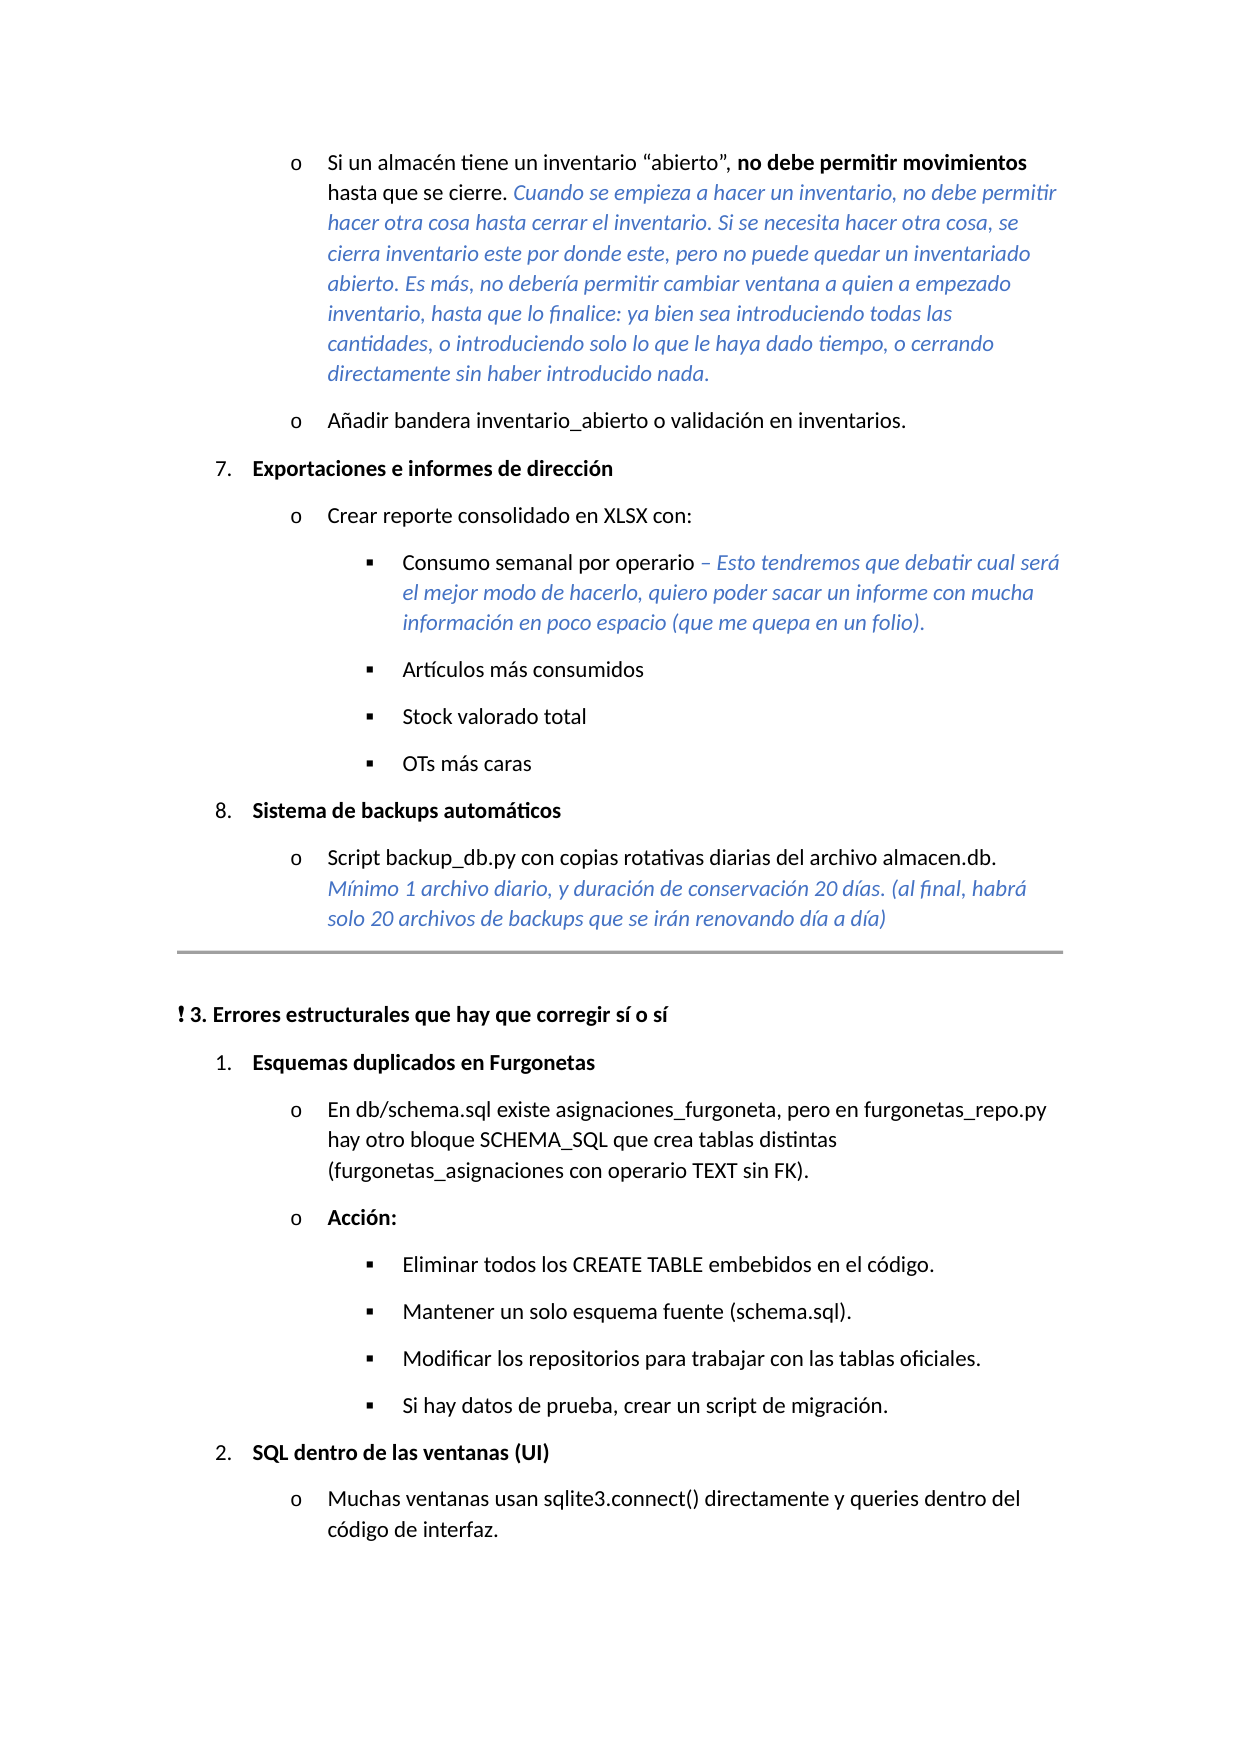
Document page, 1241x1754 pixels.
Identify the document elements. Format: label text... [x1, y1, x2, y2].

list Crear reporte consolidado en XLSX con: [290, 501, 1063, 529]
list Si hay datos de prueba, crear un script de migración. [365, 1391, 1063, 1419]
list Eliminar todos los CREATE TABLE embebidos en el código. [365, 1250, 1063, 1278]
text ❗ 3. Errores estructurales que hay que corregir sí o sí [177, 998, 1063, 1029]
list Acción: [290, 1203, 1063, 1231]
list Muchas ventanas usan sqlite3.connect() directamente y queries dentro del código de interfaz. [290, 1484, 1063, 1543]
list Artículos más consumidos [365, 655, 1063, 683]
list Añadir bandera inventario_abierto o validación en inventarios. [290, 406, 1063, 435]
list Modificar los repositorios para trabajar con las tablas oficiales. [365, 1344, 1063, 1372]
list Script backup_db.py con copias rotativas diarias del archivo almacen.db. Mínimo 1 archivo diario, y duración de conservación 20 días. (al final, habrá solo 20 archivos de backups que se irán renovando día a día) [290, 843, 1063, 932]
list OTs más caras [365, 749, 1063, 777]
list Esquemas duplicados en Furgonetas [215, 1048, 1063, 1076]
list En db/schema.sql existe asignaciones_furgoneta, pero en furgonetas_repo.py hay otro bloque SCHEMA_SQL que crea tablas distintas (furgonetas_asignaciones con operario TEXT sin FK). [290, 1095, 1063, 1184]
list Stock valorado total [365, 702, 1063, 730]
list Consumo semanal por operario – Esto tendremos que debatir cual será el mejor modo de hacerlo, quiero poder sacar un informe con mucha información en poco espacio (que me quepa en un folio). [365, 548, 1063, 637]
list Sistema de backups automáticos [215, 796, 1063, 824]
list SQL dentro de las ventanas (UI) [215, 1438, 1063, 1466]
list Exportaciones e informes de dirección [215, 454, 1063, 482]
list Mantener un solo esquema fuente (schema.sql). [365, 1297, 1063, 1325]
list Si un almacén tiene un inventario “abierto”, no debe permitir movimientos hasta que se cierre. Cuando se empieza a hacer un inventario, no debe permitir hacer otra cosa hasta cerrar el inventario. Si se necesita hacer otra cosa, se cierra inventario este por donde este, pero no puede quedar un inventariado abierto. Es más, no debería permitir cambiar ventana a quien a empezado inventario, hasta que lo finalice: ya bien sea introduciendo todas las cantidades, o introduciendo solo lo que le haya dado tiempo, o cerrando directamente sin haber introducido nada. [290, 148, 1063, 388]
